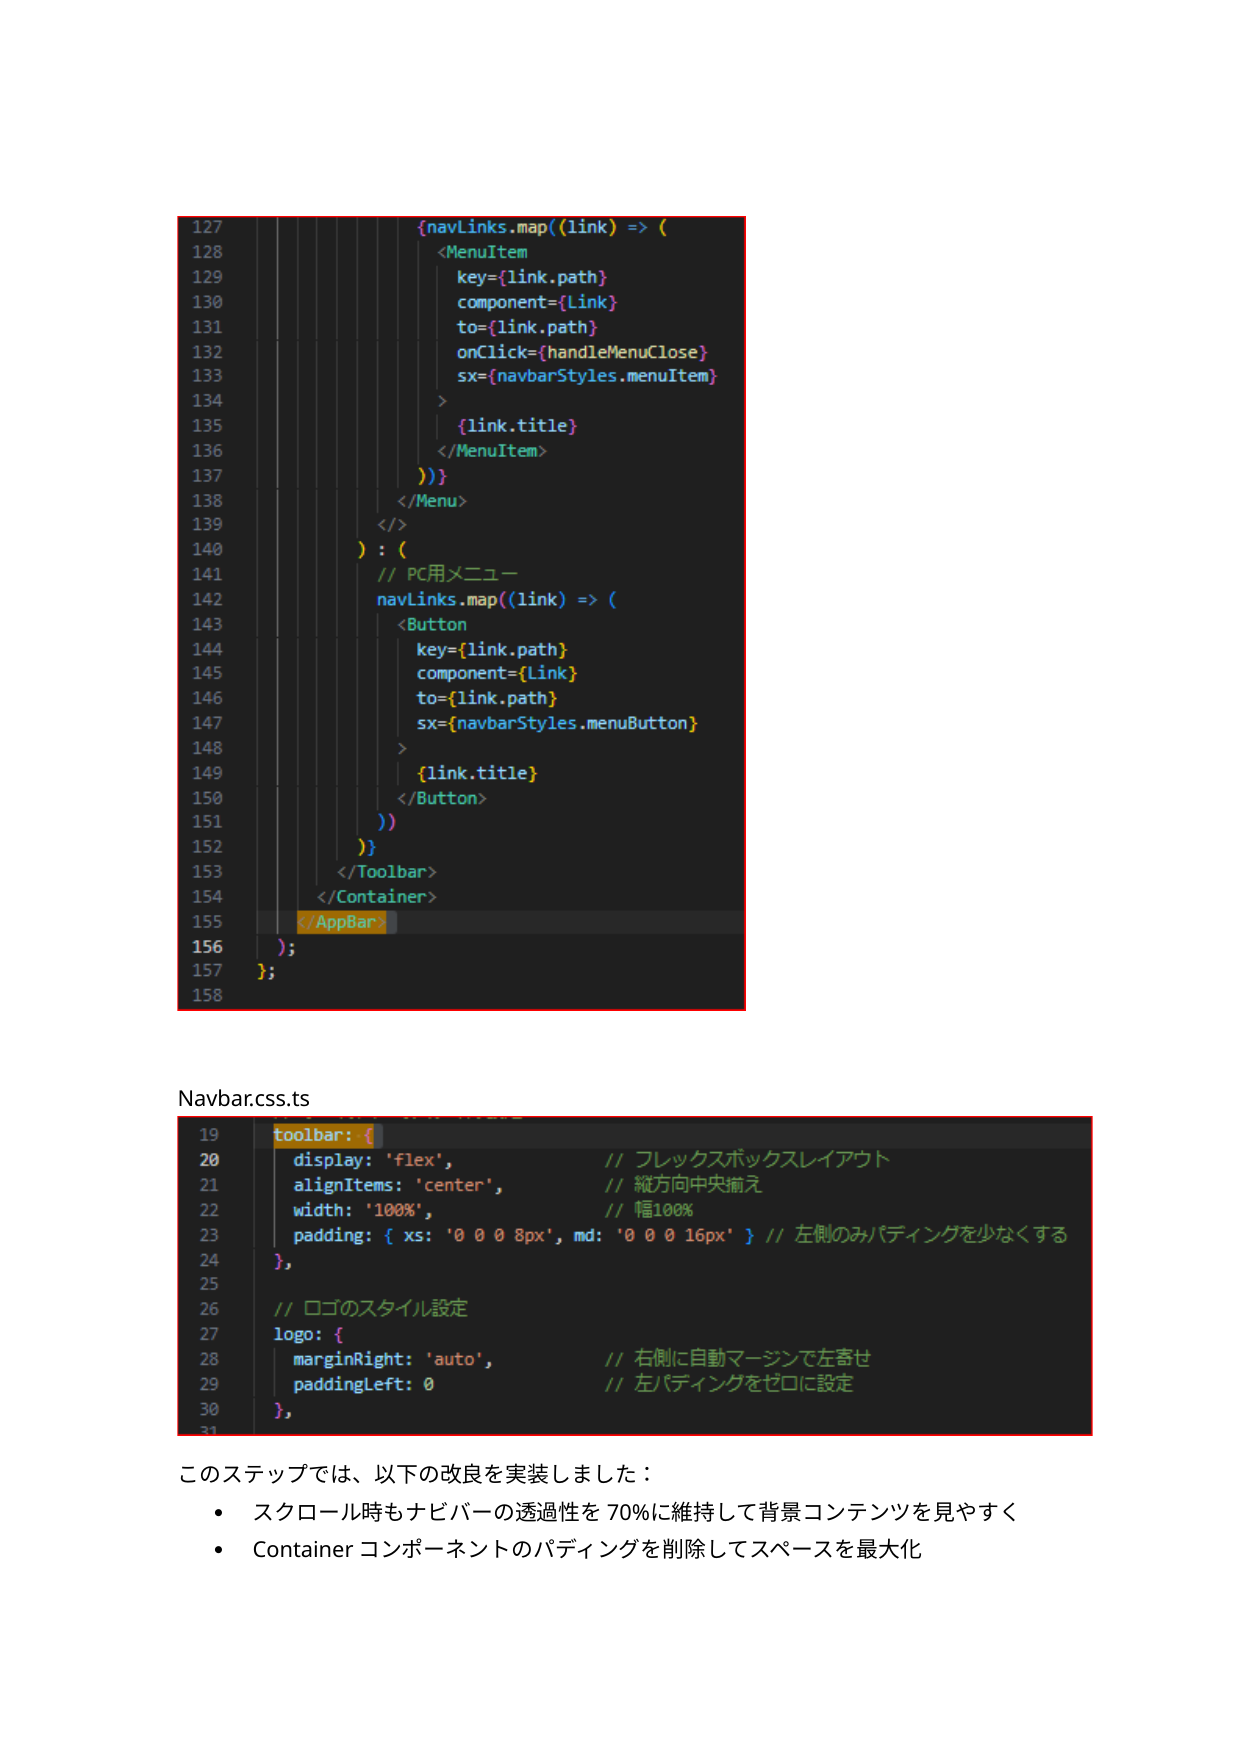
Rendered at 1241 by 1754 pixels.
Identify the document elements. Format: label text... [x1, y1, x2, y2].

text Navbar.css.ts [177, 1079, 1063, 1116]
picture [177, 1116, 1093, 1436]
picture [177, 216, 746, 1011]
list Containerコンポーネントのパディングを削除してスペースを最大化 [215, 1529, 1063, 1567]
list スクロール時もナビバーの透過性を70%に維持して背景コンテンツを見やすく [215, 1492, 1063, 1529]
text このステップでは、以下の改良を実装しました： [177, 1454, 1063, 1492]
